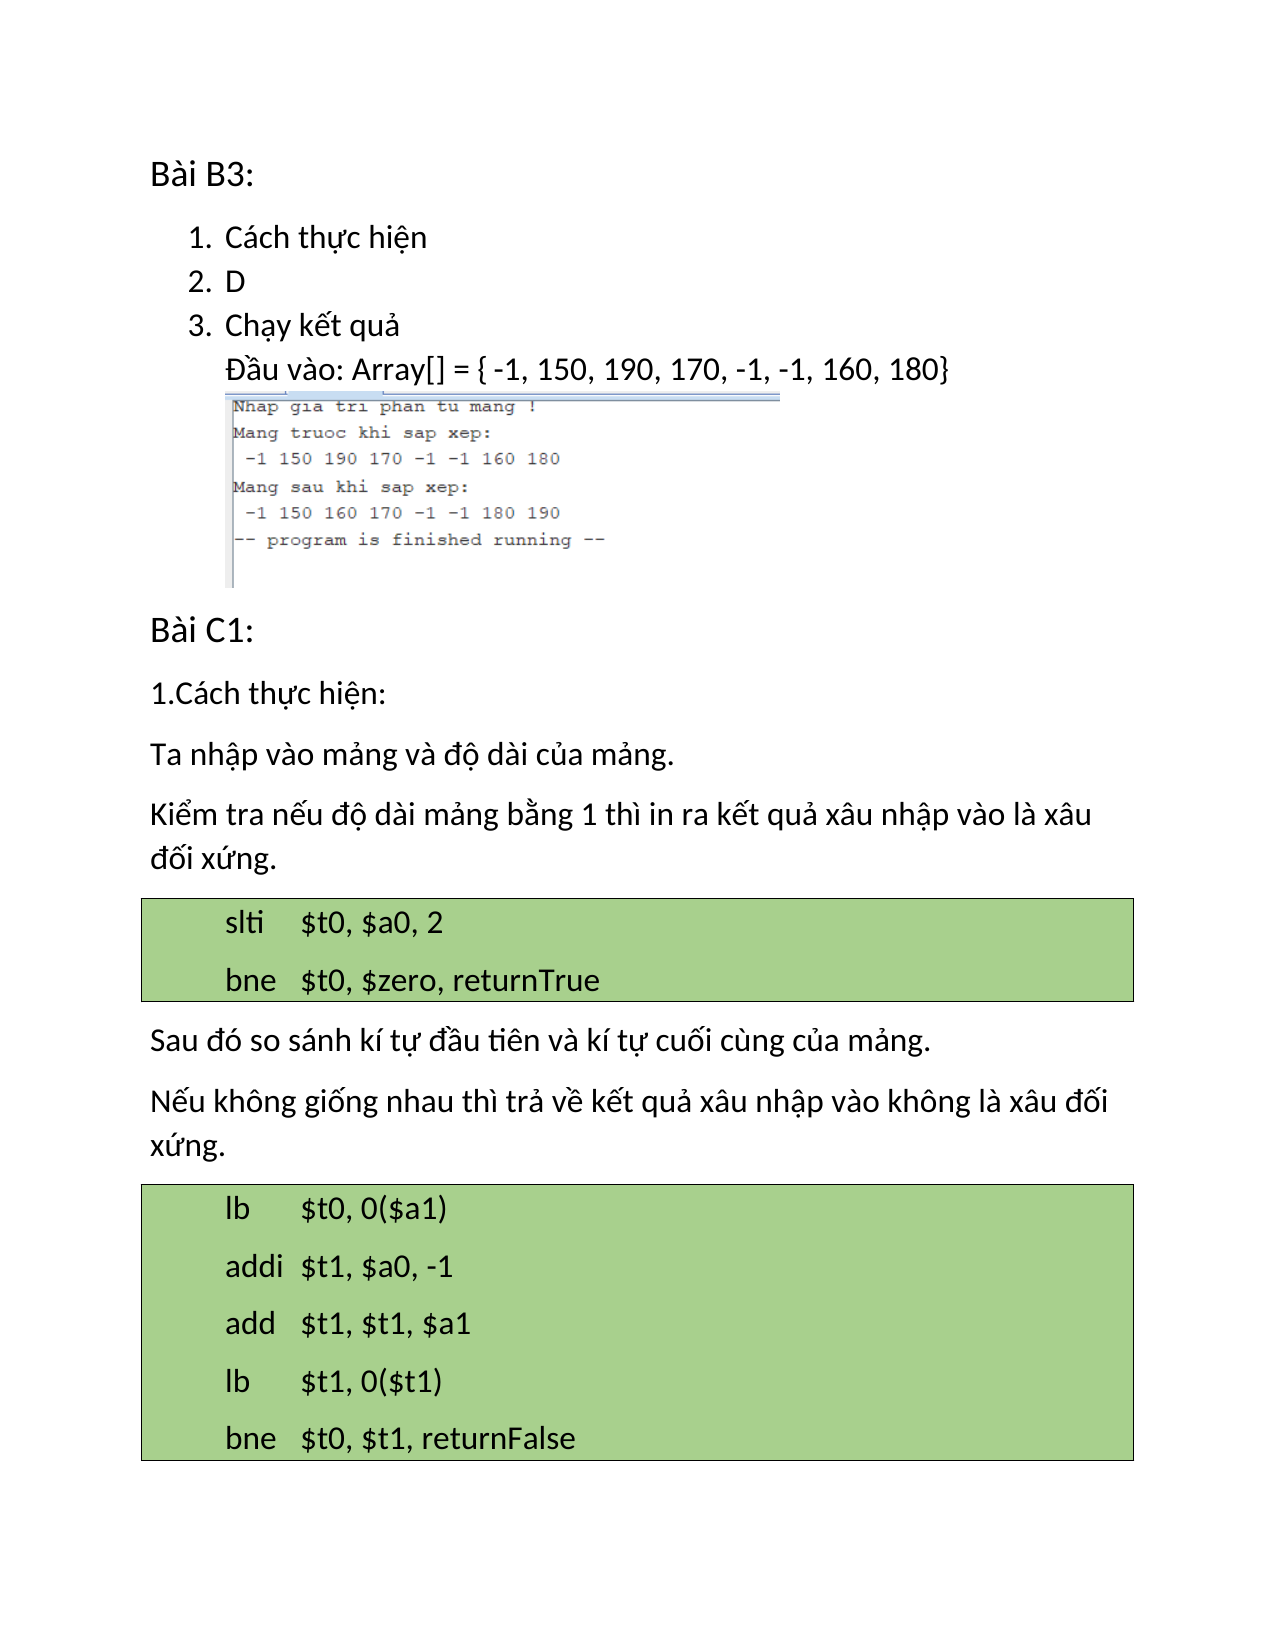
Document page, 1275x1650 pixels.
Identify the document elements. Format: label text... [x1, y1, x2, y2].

text Sau đó so sánh kí tự đầu tiên và kí tự cuối cùng của mảng. [150, 1019, 1125, 1060]
text Kiểm tra nếu độ dài mảng bằng 1 thì in ra kết quả xâu nhập vào là xâu đối xứng. [150, 793, 1125, 878]
text lb $t0, 0($a1) [142, 1185, 1133, 1228]
text bne $t0, $zero, returnTrue [142, 955, 1133, 1001]
text Bài B3: [150, 150, 1125, 196]
text slti $t0, $a0, 2 [142, 899, 1133, 942]
text add $t1, $t1, $a1 [142, 1299, 1133, 1343]
text Ta nhập vào mảng và độ dài của mảng. [150, 733, 1125, 773]
text Bài C1: [150, 606, 1125, 652]
text 1.Cách thực hiện: [150, 672, 1125, 713]
list D [187, 260, 1125, 301]
text addi $t1, $a0, -1 [142, 1242, 1133, 1286]
list Cách thực hiện [187, 216, 1125, 257]
text lb $t1, 0($t1) [142, 1356, 1133, 1400]
picture [225, 391, 780, 588]
text Nếu không giống nhau thì trả về kết quả xâu nhập vào không là xâu đối xứng. [150, 1080, 1125, 1164]
text bne $t0, $t1, returnFalse [142, 1414, 1133, 1460]
